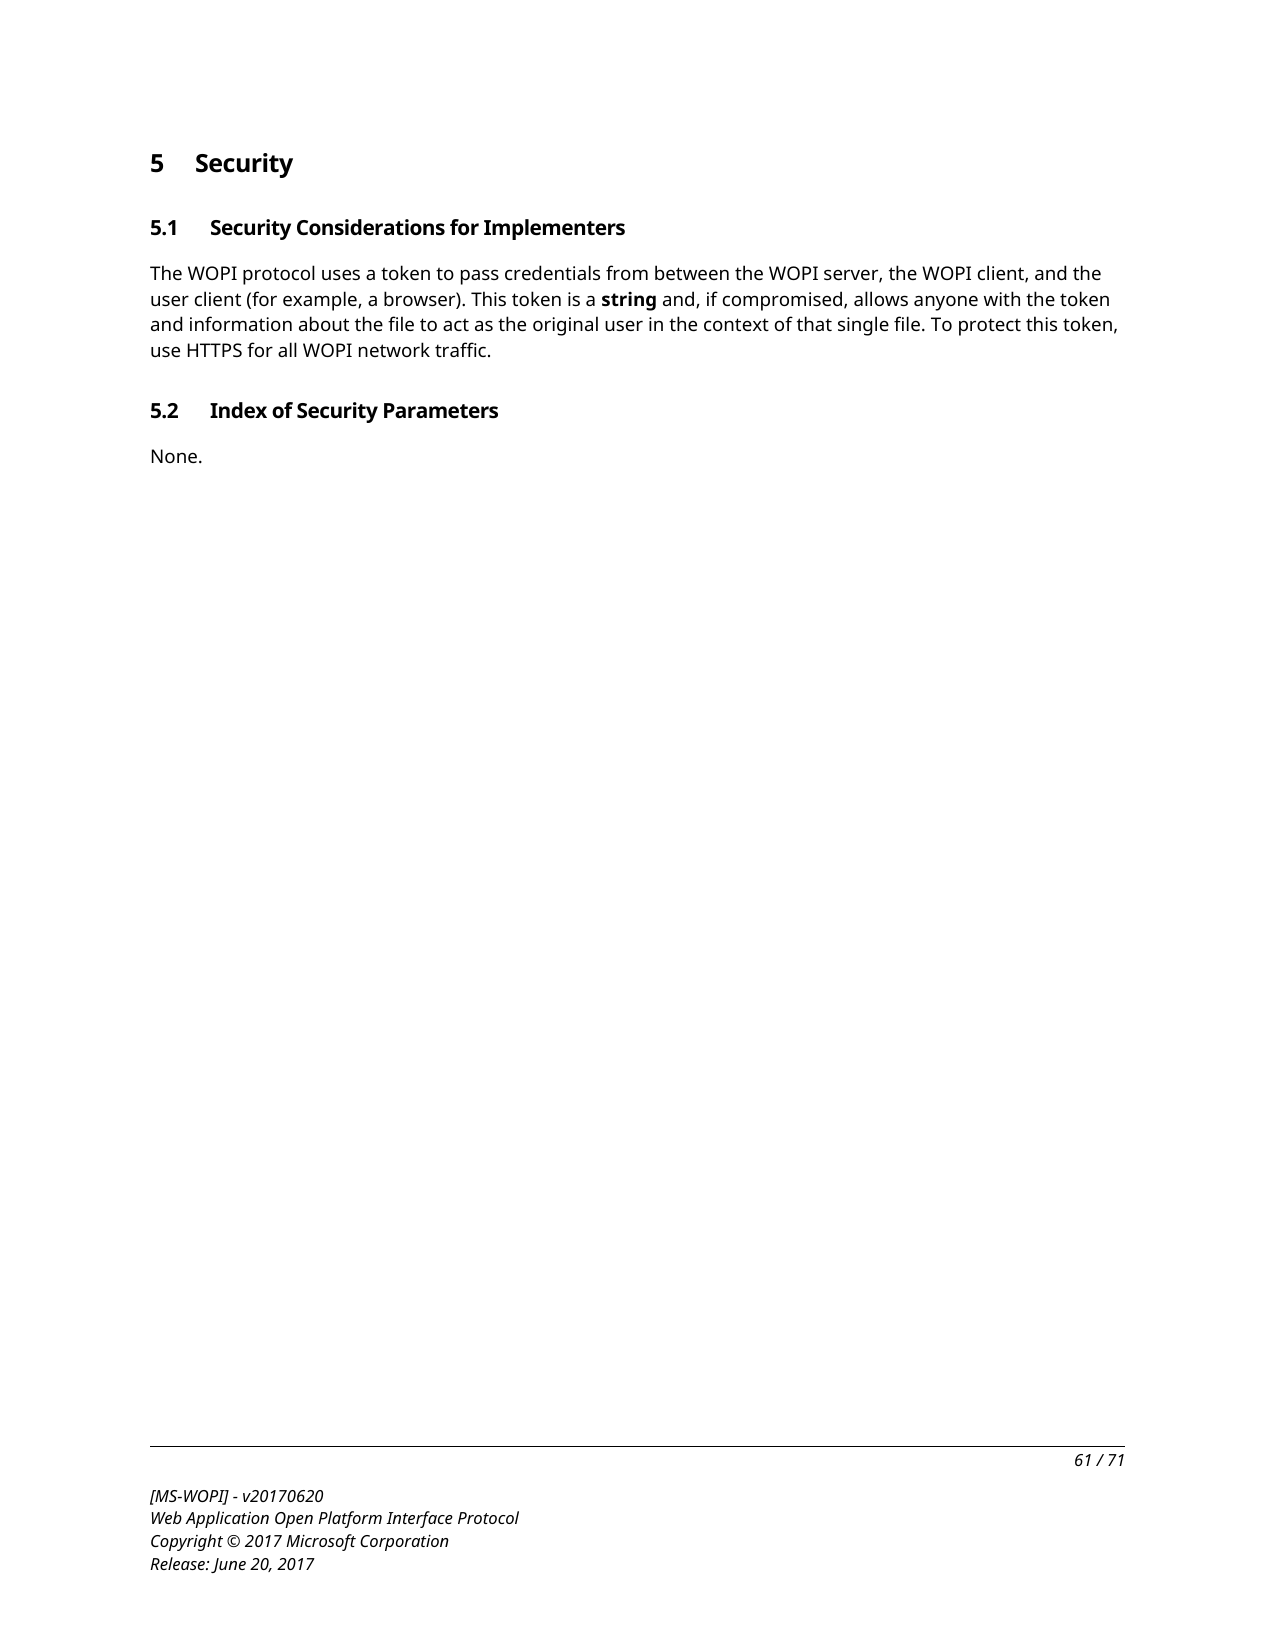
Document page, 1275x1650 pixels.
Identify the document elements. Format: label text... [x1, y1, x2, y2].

subtitle Security Considerations for Implementers [150, 213, 1125, 242]
subtitle Security [150, 146, 1125, 180]
text The WOPI protocol uses a token to pass credentials from between the WOPI server, the WOPI client, and the user client (for example, a browser). This token is a string and, if compromised, allows anyone with the token and information about the file to act as the original user in the context of that single file. To protect this token, use HTTPS for all WOPI network traffic. [150, 260, 1125, 362]
subtitle Index of Security Parameters [150, 396, 1125, 424]
text None. [150, 443, 1125, 468]
